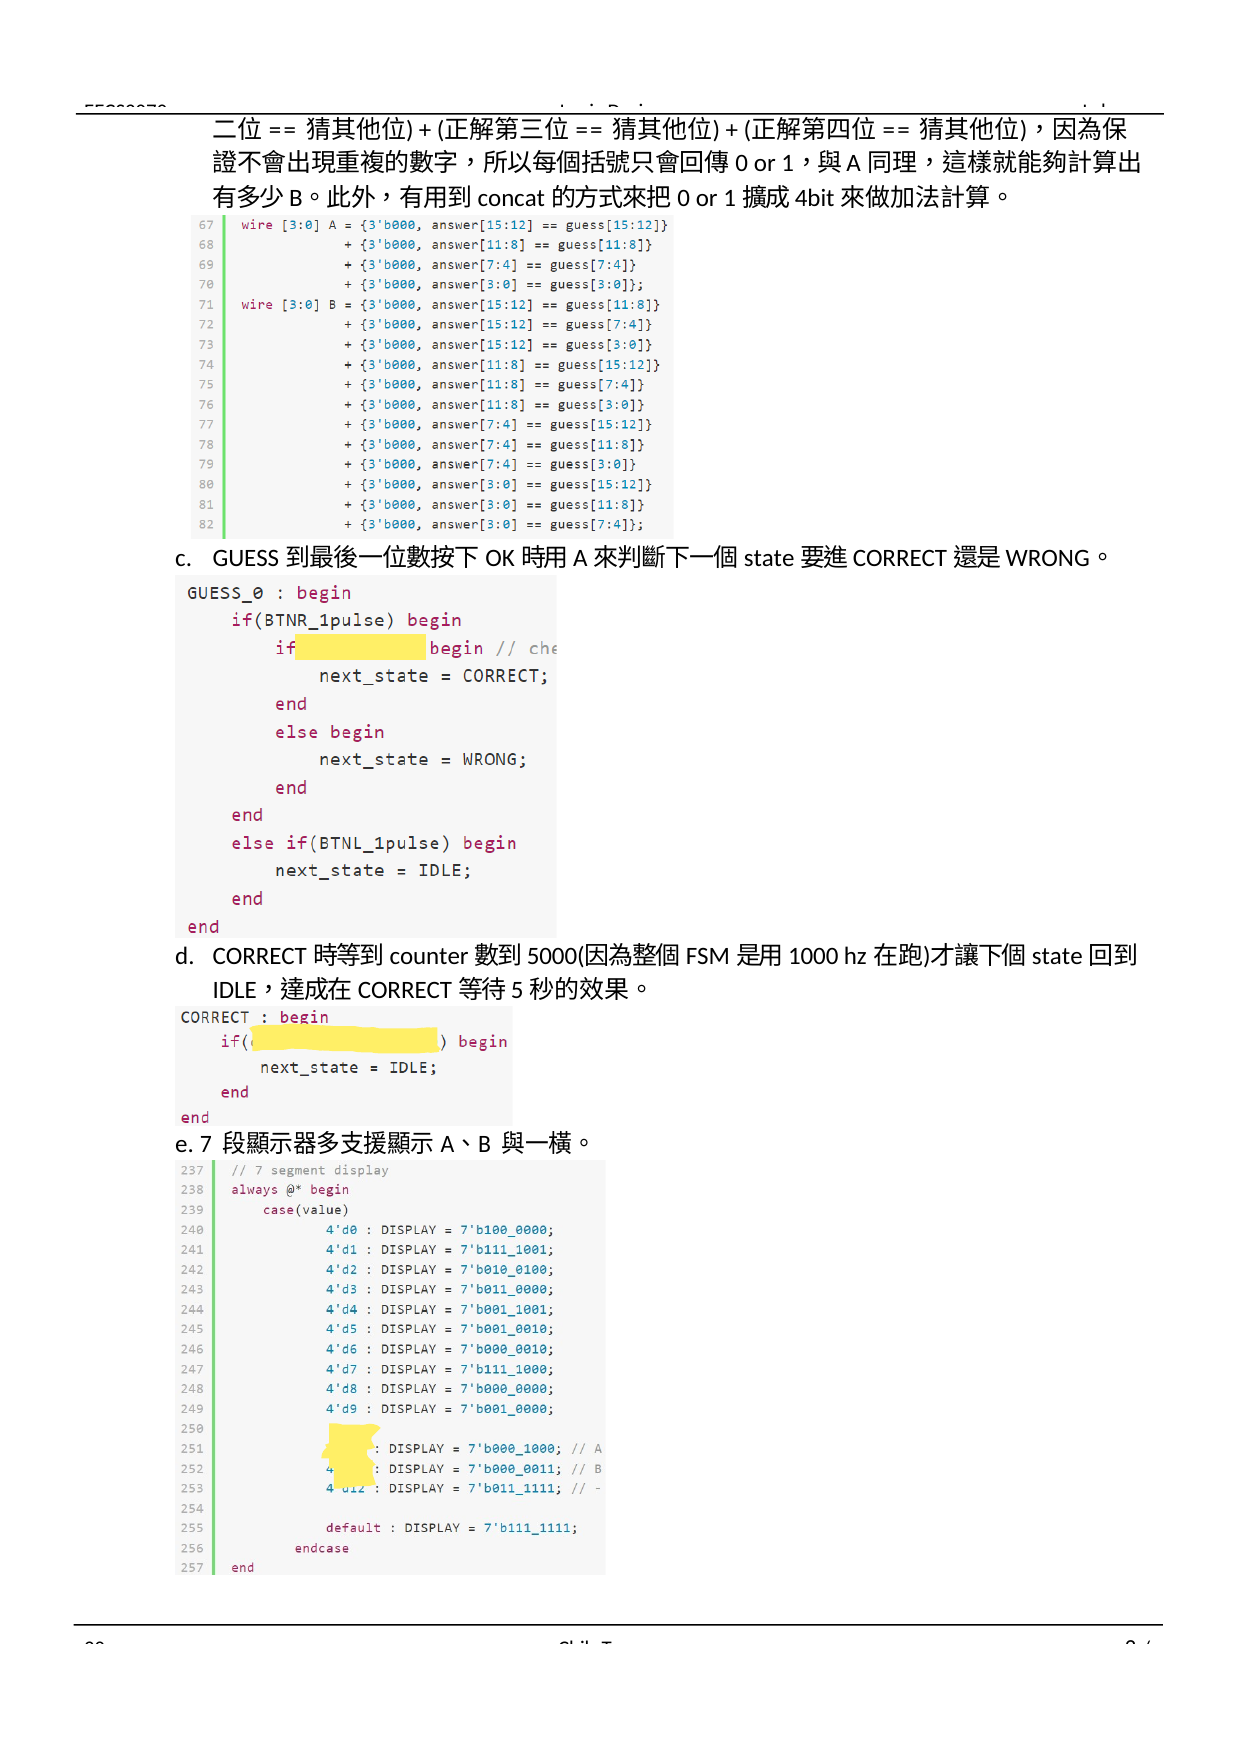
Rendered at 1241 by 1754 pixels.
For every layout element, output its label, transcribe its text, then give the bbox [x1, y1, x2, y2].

text 證不會出現重複的數字，所以每個括號只會回傳 0 or 1，與 A 同理，這樣就能夠計算出有多少 B。此外，有用到 concat 的方式來把 0 or 1 擴成 4bit 來做加法計算。 [212, 145, 1154, 213]
picture [190, 215, 674, 539]
text 二位 == 猜其他位) + (正解第三位 == 猜其他位) + (正解第四位 == 猜其他位)，因為保 [212, 114, 1176, 144]
text IDLE，達成在 CORRECT 等待 5 秒的效果。 [212, 972, 1176, 1006]
list 7 段顯示器多支援顯示 A、B 與一橫。 [175, 1125, 1176, 1159]
list GUESS 到最後一位數按下 OK 時用 A 來判斷下一個 state 要進 CORRECT 還是 WRONG。 [175, 539, 1176, 573]
picture [175, 1006, 513, 1126]
picture [175, 575, 557, 938]
picture [175, 1160, 606, 1575]
list CORRECT 時等到 counter 數到 5000(因為整個 FSM 是用 1000 hz 在跑)才讓下個 state 回到 [175, 938, 1176, 972]
